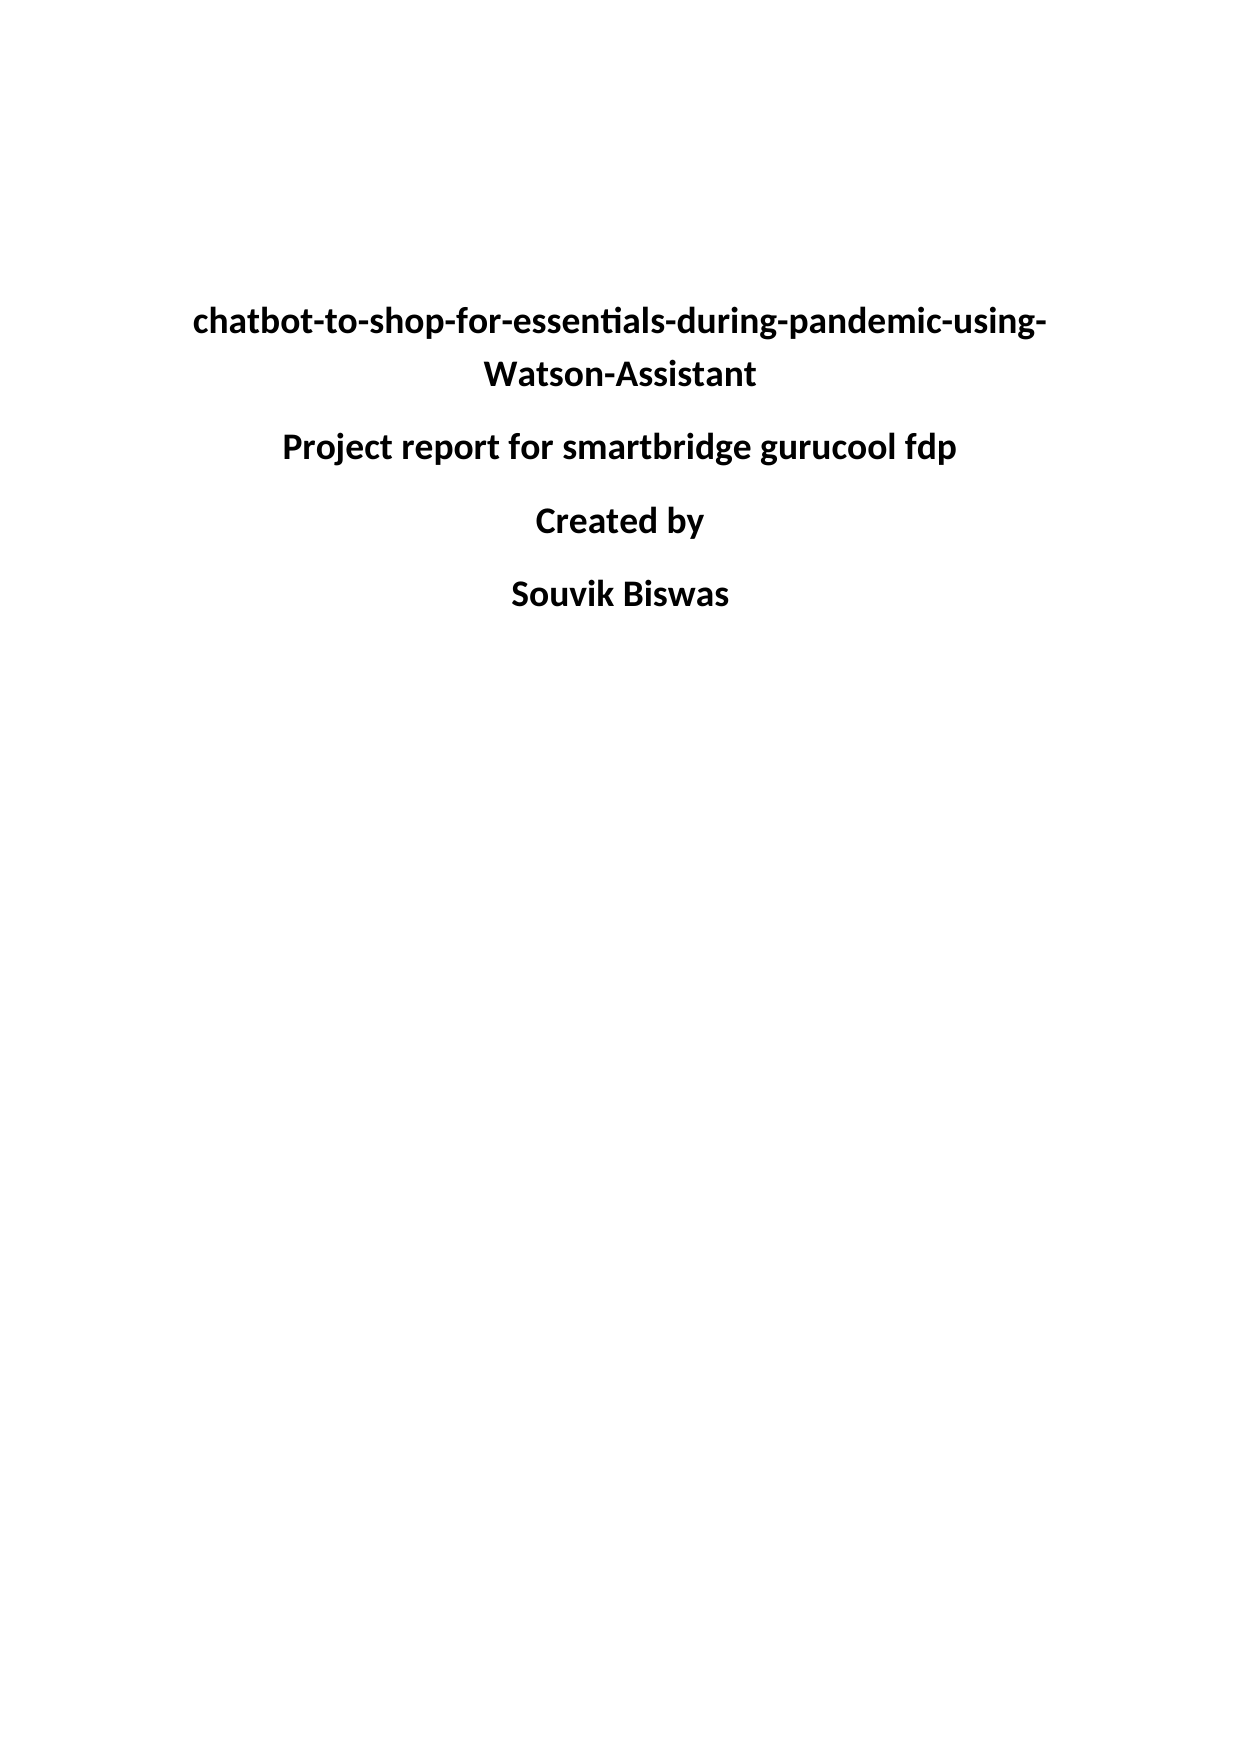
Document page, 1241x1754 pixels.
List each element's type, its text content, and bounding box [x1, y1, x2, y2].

text Souvik Biswas [150, 570, 1090, 616]
text Project report for smartbridge gurucool fdp [150, 423, 1090, 469]
text Created by [150, 497, 1090, 543]
text chatbot-to-shop-for-essentials-during-pandemic-using-Watson-Assistant [150, 297, 1090, 396]
